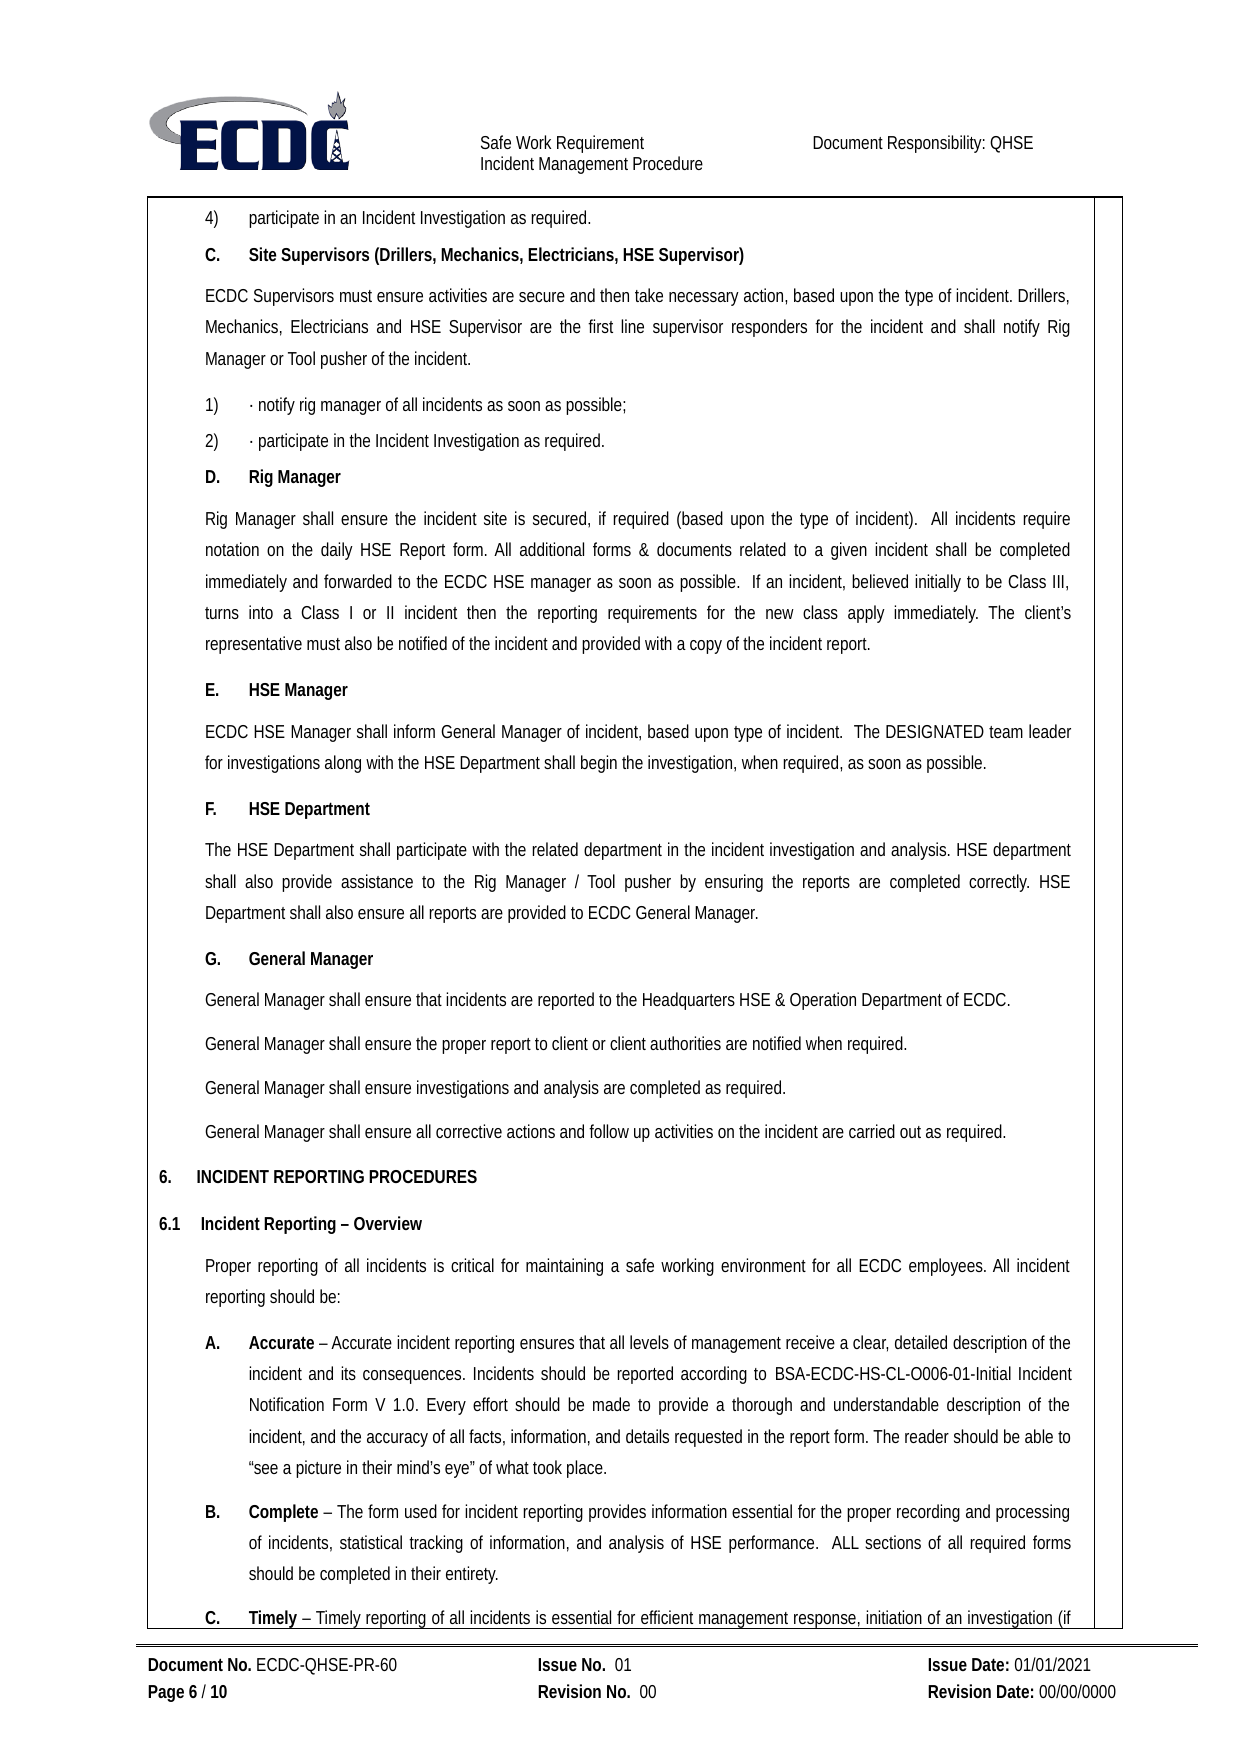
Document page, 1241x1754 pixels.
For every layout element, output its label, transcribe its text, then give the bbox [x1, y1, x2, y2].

table_header [1095, 198, 1122, 1628]
picture [147, 91, 352, 170]
